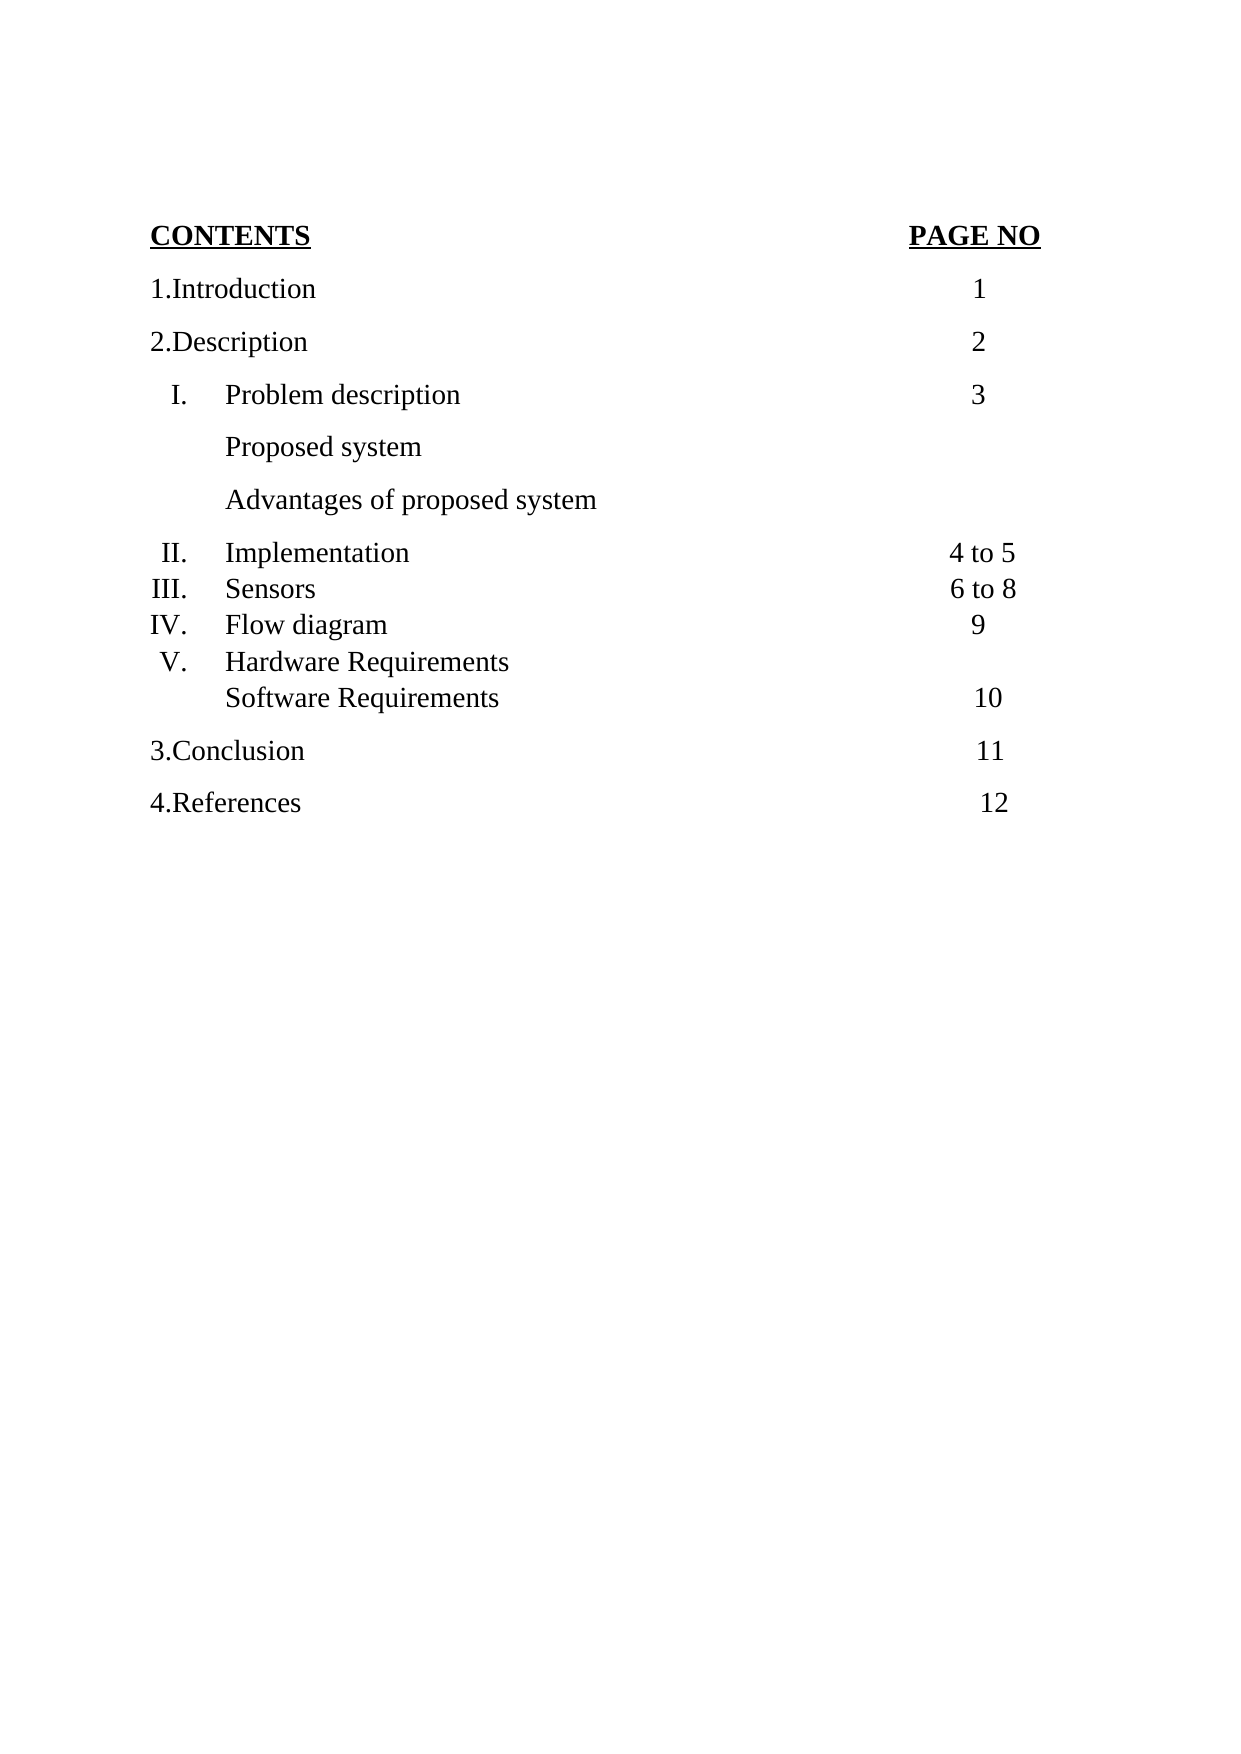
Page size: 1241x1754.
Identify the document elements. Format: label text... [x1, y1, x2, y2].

list Implementation 4 to 5 [187, 535, 1090, 569]
text 2.Description 2 [150, 324, 1090, 357]
list Sensors 6 to 8 [187, 571, 1090, 605]
text 3.Conclusion 11 [150, 733, 1090, 766]
list Software Requirements 10 [225, 680, 1090, 713]
list Flow diagram 9 [187, 607, 1090, 641]
text Proposed system [225, 429, 1090, 463]
list Hardware Requirements [187, 644, 1090, 677]
text Advantages of proposed system [225, 482, 1090, 516]
text 4.References 12 [150, 785, 1090, 819]
list Problem description 3 [187, 377, 1090, 410]
text 1.Introduction 1 [150, 271, 1090, 305]
text CONTENTS PAGE NO [150, 218, 1090, 252]
